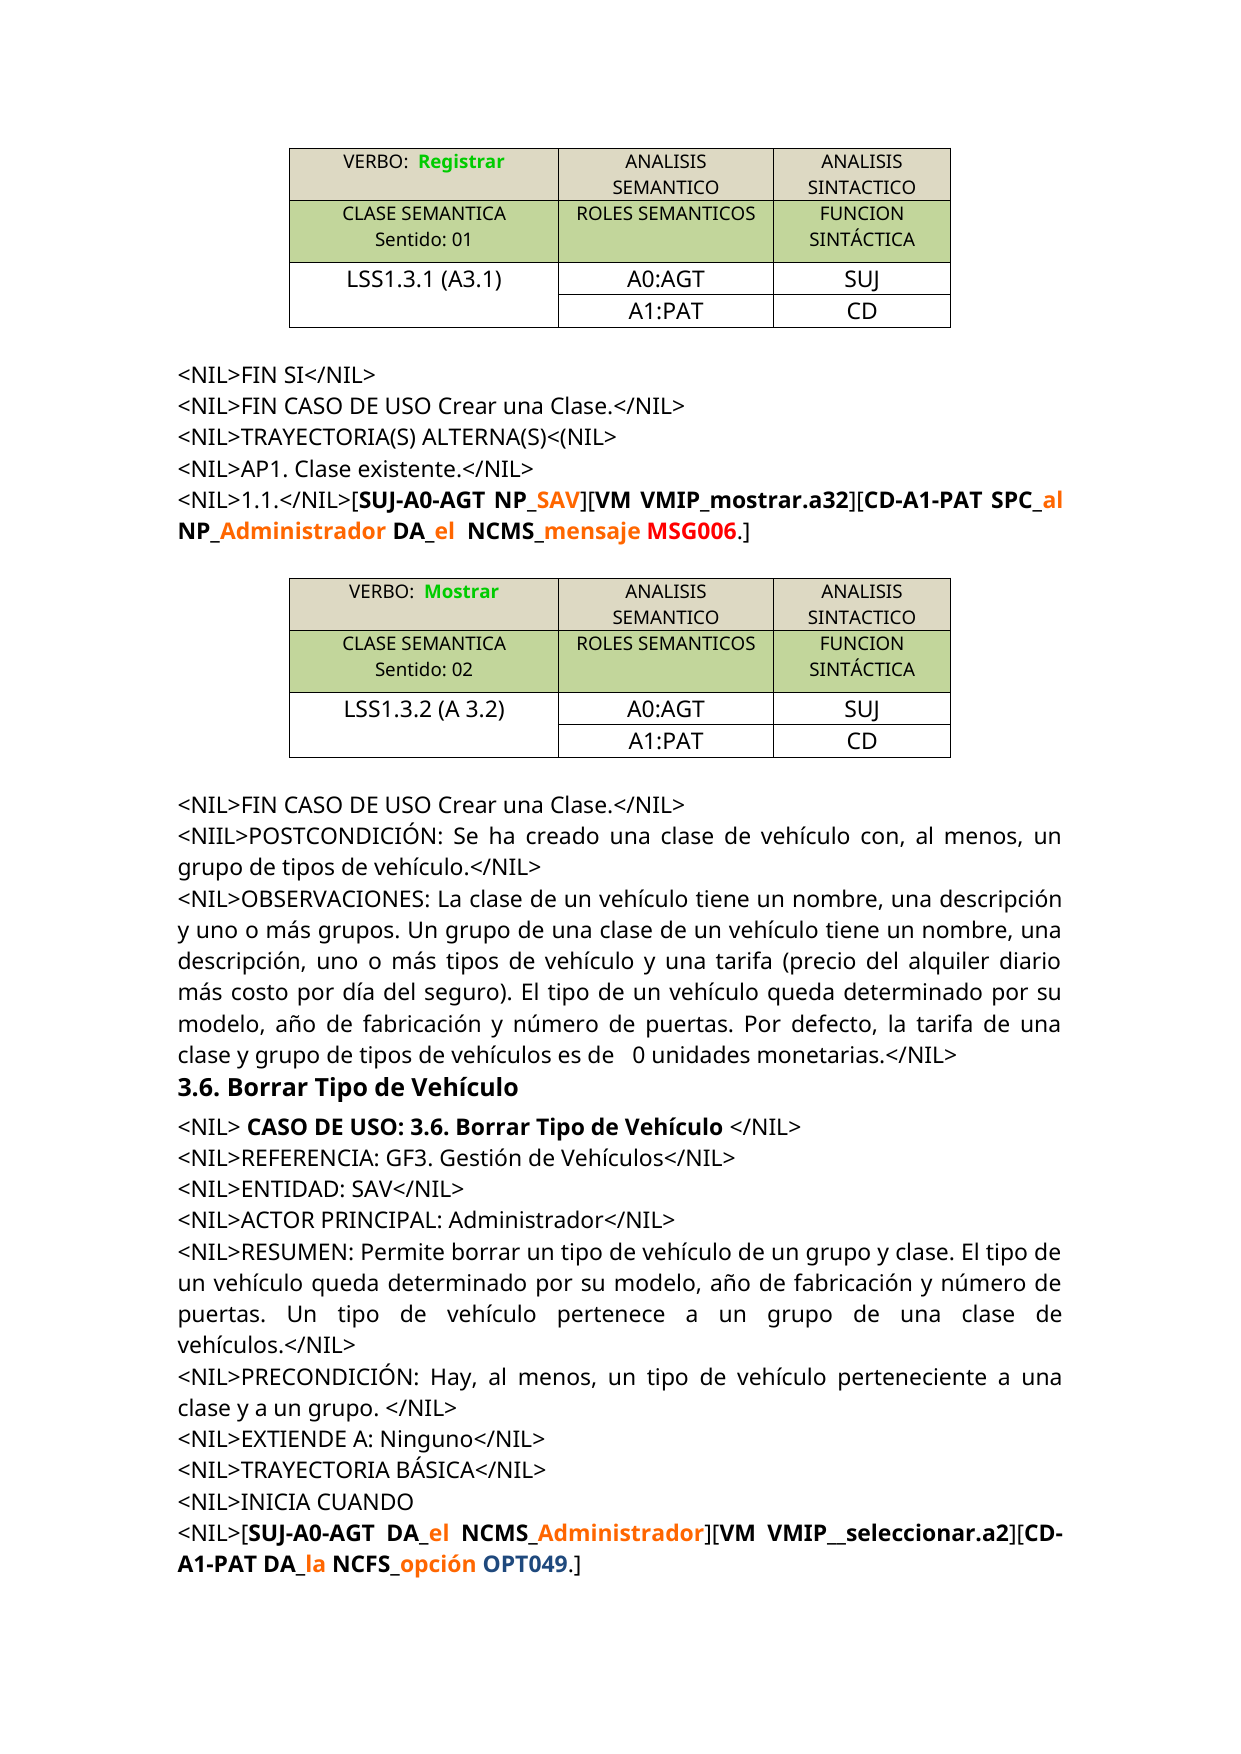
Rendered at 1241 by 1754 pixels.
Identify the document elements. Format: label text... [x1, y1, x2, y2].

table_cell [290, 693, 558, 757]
text <NIL>EXTIENDE A: Ninguno</NIL> [177, 1423, 1063, 1454]
text <NIL>TRAYECTORIA BÁSICA</NIL> [177, 1454, 1063, 1485]
text <NIL>ACTOR PRINCIPAL: Administrador</NIL> [177, 1204, 1063, 1235]
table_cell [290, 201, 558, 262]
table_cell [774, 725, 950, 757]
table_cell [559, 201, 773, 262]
text <NIL>ENTIDAD: SAV</NIL> [177, 1173, 1063, 1204]
text <NIL>OBSERVACIONES: La clase de un vehículo tiene un nombre, una descripción y uno o más grupos. Un grupo de una clase de un vehículo tiene un nombre, una descripción, uno o más tipos de vehículo y una tarifa (precio del alquiler diario más costo por día del seguro). El tipo de un vehículo queda determinado por su modelo, año de fabricación y número de puertas. Por defecto, la tarifa de una clase y grupo de tipos de vehículos es de 0 unidades monetarias.</NIL> [177, 883, 1063, 1070]
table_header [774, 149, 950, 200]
text <NIL>FIN CASO DE USO Crear una Clase.</NIL> [177, 789, 1063, 820]
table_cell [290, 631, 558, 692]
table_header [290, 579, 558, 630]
text <NIIL>POSTCONDICIÓN: Se ha creado una clase de vehículo con, al menos, un grupo de tipos de vehículo.</NIL> [177, 820, 1063, 883]
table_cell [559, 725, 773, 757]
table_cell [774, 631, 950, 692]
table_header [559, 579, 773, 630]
text <NIL>REFERENCIA: GF3. Gestión de Vehículos</NIL> [177, 1142, 1063, 1173]
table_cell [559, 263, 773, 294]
text <NIL>PRECONDICIÓN: Hay, al menos, un tipo de vehículo perteneciente a una clase y a un grupo. </NIL> [177, 1360, 1063, 1423]
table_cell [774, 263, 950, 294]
text <NIL>FIN SI</NIL> [177, 359, 1063, 390]
text <NIL> CASO DE USO: 3.6. Borrar Tipo de Vehículo </NIL> [177, 1110, 1063, 1142]
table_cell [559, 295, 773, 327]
text <NIL>INICIA CUANDO [177, 1485, 1063, 1517]
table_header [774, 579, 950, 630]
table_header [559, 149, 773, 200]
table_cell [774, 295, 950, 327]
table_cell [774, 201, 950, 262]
text <NIL>RESUMEN: Permite borrar un tipo de vehículo de un grupo y clase. El tipo de un vehículo queda determinado por su modelo, año de fabricación y número de puertas. Un tipo de vehículo pertenece a un grupo de una clase de vehículos.</NIL> [177, 1235, 1063, 1360]
text <NIL>[SUJ-A0-AGT DA_el NCMS_Administrador][VM VMIP__seleccionar.a2][CD-A1-PAT DA_la NCFS_opción OPT049.] [177, 1517, 1063, 1579]
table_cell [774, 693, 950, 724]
text 3.6. Borrar Tipo de Vehículo [177, 1070, 1063, 1104]
text <NIL>FIN CASO DE USO Crear una Clase.</NIL> [177, 390, 1063, 421]
text <NIL>AP1. Clase existente.</NIL> [177, 453, 1063, 484]
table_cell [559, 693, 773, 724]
text <NIL>1.1.</NIL>[SUJ-A0-AGT NP_SAV][VM VMIP_mostrar.a32][CD-A1-PAT SPC_al NP_Administrador DA_el NCMS_mensaje MSG006.] [177, 484, 1063, 546]
text <NIL>TRAYECTORIA(S) ALTERNA(S)<(NIL> [177, 421, 1063, 453]
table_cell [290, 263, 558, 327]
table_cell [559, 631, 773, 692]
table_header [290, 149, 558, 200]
